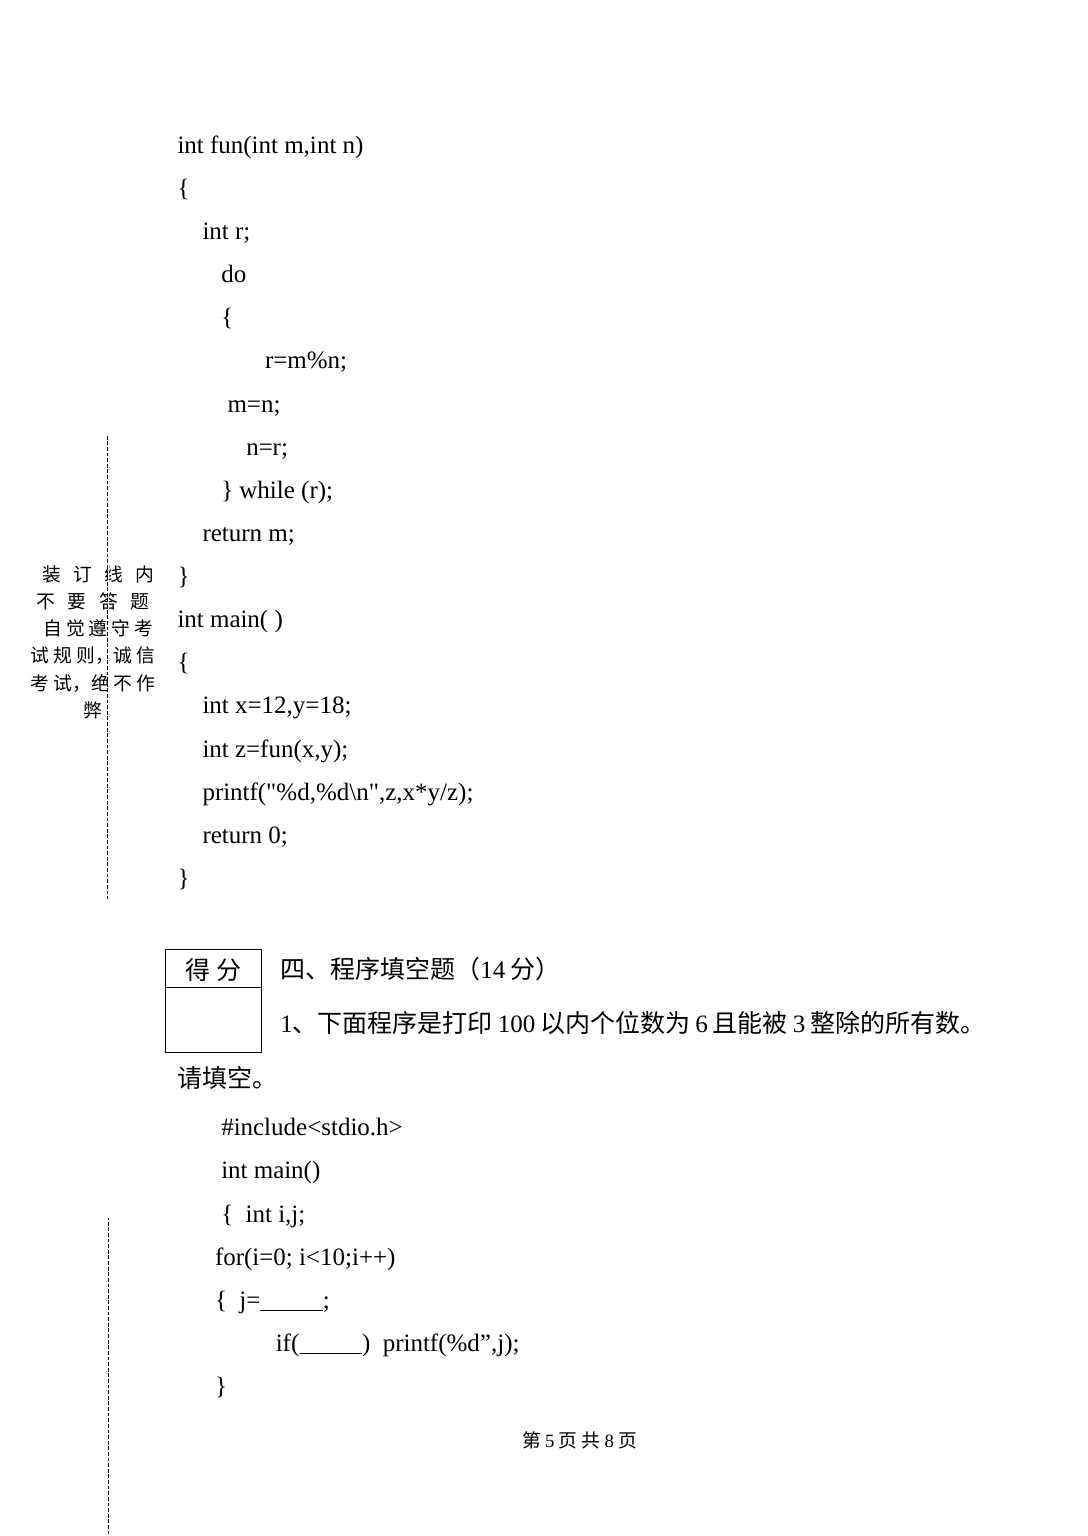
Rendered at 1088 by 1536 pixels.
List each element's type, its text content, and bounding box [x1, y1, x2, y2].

text n=r; [177, 432, 983, 461]
text for(i=0; i<10;i++) [177, 1242, 983, 1271]
text if( ) printf(%d”,j); [177, 1328, 983, 1357]
text int z=fun(x,y); [177, 734, 983, 762]
text { [177, 302, 983, 331]
text return m; [177, 518, 983, 547]
text do [177, 259, 983, 288]
text int main( ) [177, 604, 983, 633]
text m=n; [177, 389, 983, 417]
text { int i,j; [177, 1199, 983, 1227]
text printf("%d,%d\n",z,x*y/z); [177, 777, 983, 806]
text int x=12,y=18; [177, 691, 983, 719]
text { [177, 647, 983, 676]
text } [177, 863, 983, 892]
table_header 得 分 [166, 950, 261, 987]
text } [177, 1371, 983, 1400]
table_cell [166, 988, 261, 1052]
text #include<stdio.h> [177, 1112, 983, 1141]
text int fun(int m,int n) [177, 130, 983, 159]
text } [177, 561, 983, 590]
text int r; [177, 216, 983, 245]
text { j= ; [177, 1285, 983, 1314]
text { [177, 173, 983, 202]
text 四、程序填空题（14分） [262, 949, 981, 986]
text int main() [177, 1156, 983, 1184]
text r=m%n; [177, 346, 983, 374]
text return 0; [177, 820, 983, 849]
text } while (r); [177, 475, 983, 504]
text 1、下面程序是打印100以内个位数为6且能被3整除的所有数。请填空。 [177, 1004, 983, 1094]
